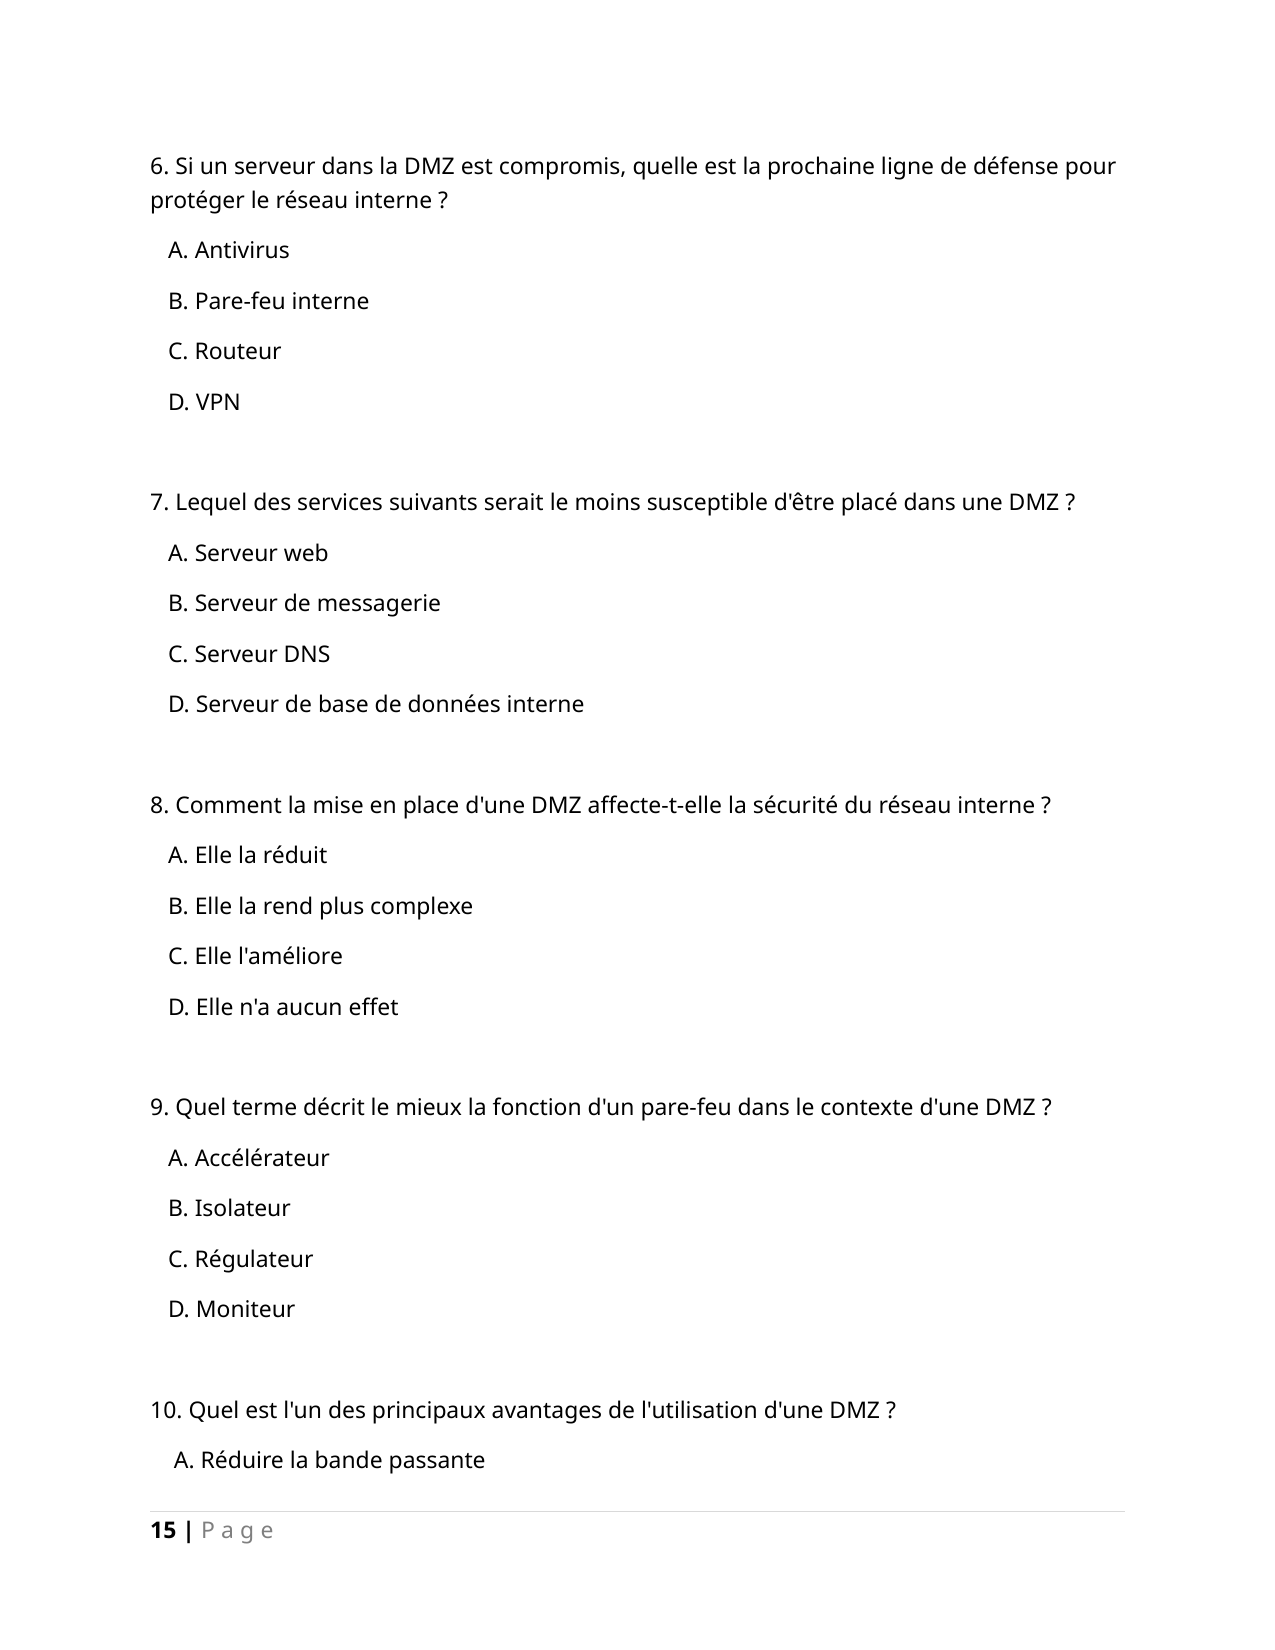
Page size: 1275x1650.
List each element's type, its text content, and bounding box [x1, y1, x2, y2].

text D. Elle n'a aucun effet [150, 990, 1125, 1022]
text A. Réduire la bande passante [150, 1444, 1125, 1475]
text 10. Quel est l'un des principaux avantages de l'utilisation d'une DMZ ? [150, 1394, 1125, 1425]
text C. Routeur [150, 335, 1125, 366]
text C. Serveur DNS [150, 637, 1125, 669]
text D. Serveur de base de données interne [150, 688, 1125, 719]
text 8. Comment la mise en place d'une DMZ affecte-t-elle la sécurité du réseau interne ? [150, 789, 1125, 820]
text B. Isolateur [150, 1192, 1125, 1223]
text C. Elle l'améliore [150, 940, 1125, 971]
text B. Serveur de messagerie [150, 587, 1125, 618]
text B. Pare-feu interne [150, 284, 1125, 316]
text D. Moniteur [150, 1293, 1125, 1324]
text 9. Quel terme décrit le mieux la fonction d'un pare-feu dans le contexte d'une DMZ ? [150, 1091, 1125, 1122]
text A. Accélérateur [150, 1142, 1125, 1173]
text 7. Lequel des services suivants serait le moins susceptible d'être placé dans une DMZ ? [150, 486, 1125, 517]
text A. Serveur web [150, 537, 1125, 568]
text C. Régulateur [150, 1242, 1125, 1274]
text A. Antivirus [150, 234, 1125, 265]
text B. Elle la rend plus complexe [150, 889, 1125, 921]
text A. Elle la réduit [150, 839, 1125, 870]
text 6. Si un serveur dans la DMZ est compromis, quelle est la prochaine ligne de défense pour protéger le réseau interne ? [150, 150, 1125, 215]
text D. VPN [150, 385, 1125, 417]
